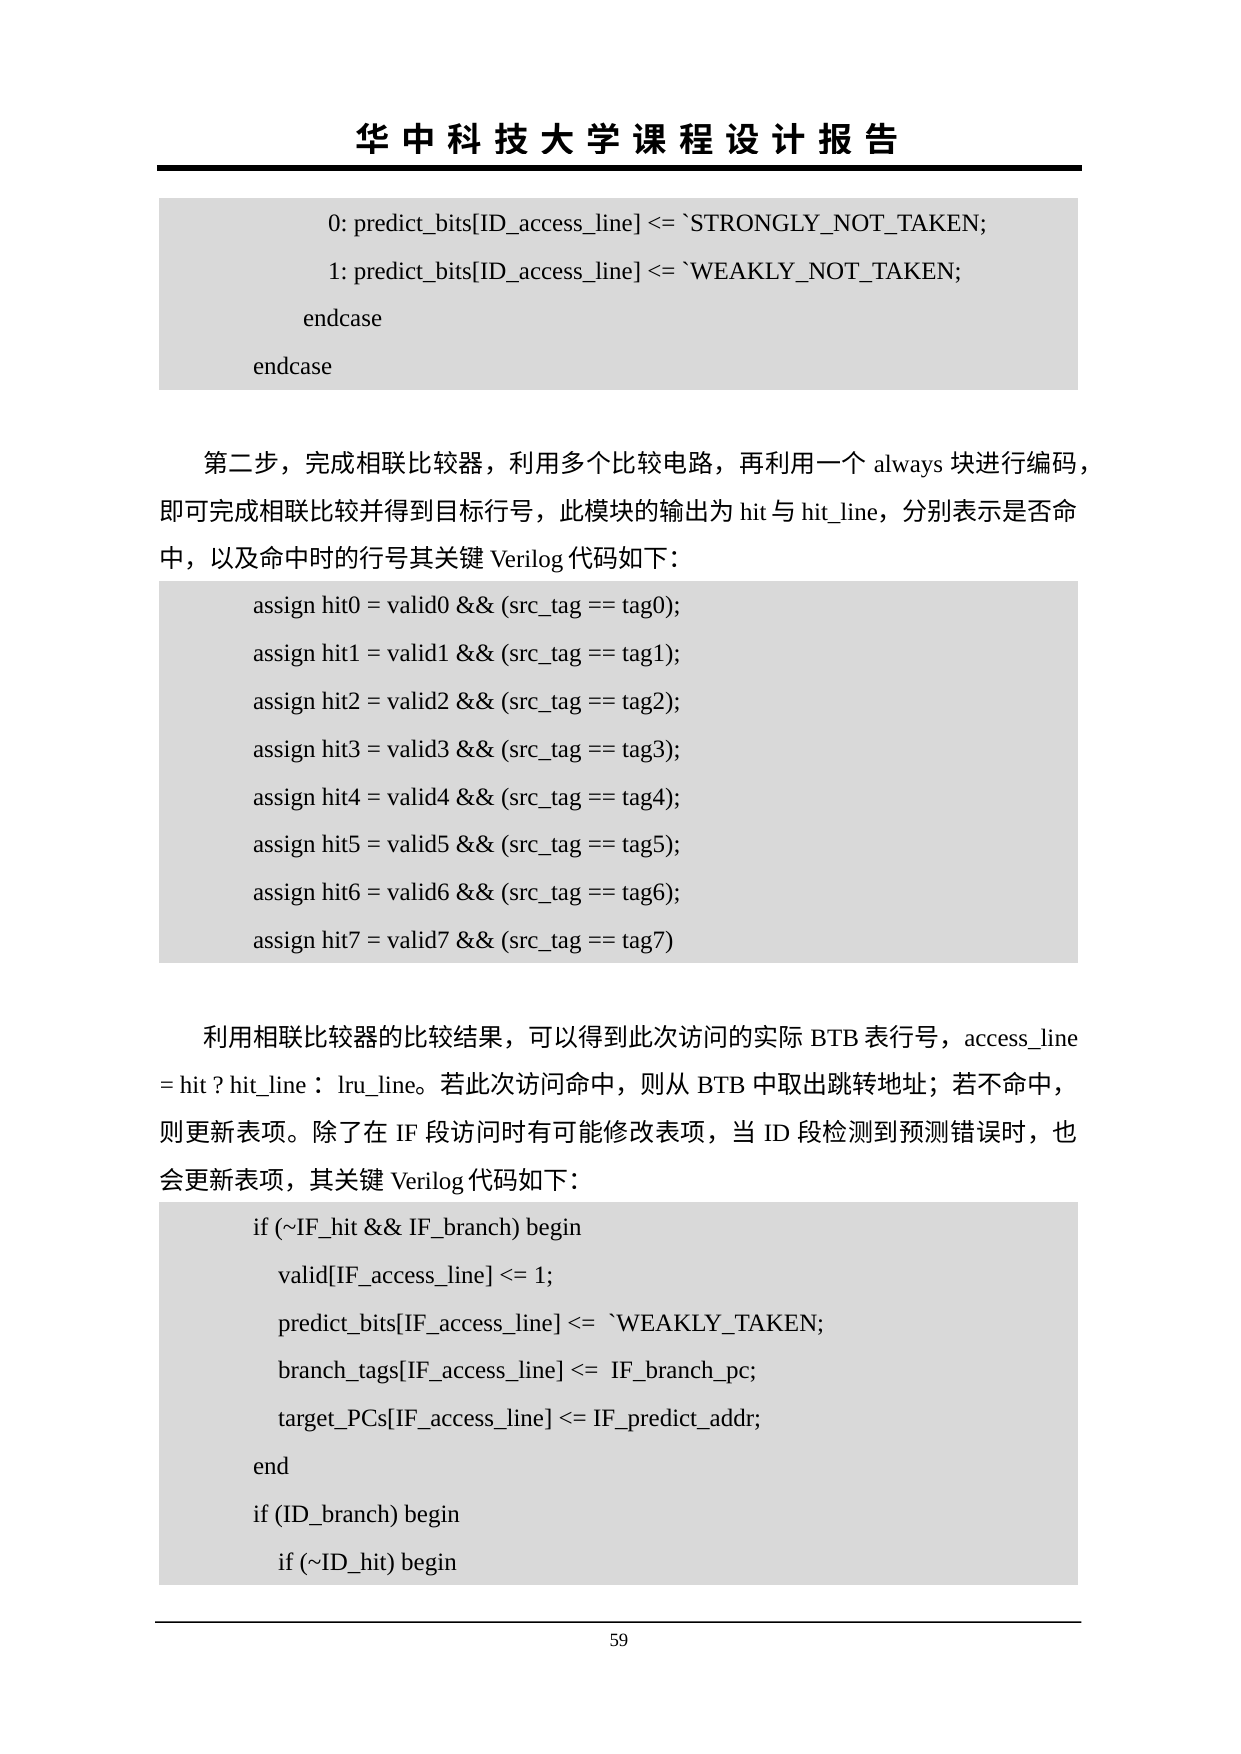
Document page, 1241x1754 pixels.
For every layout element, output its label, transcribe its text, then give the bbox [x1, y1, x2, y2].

text 0: predict_bits[ID_access_line] <= `STRONGLY_NOT_TAKEN; [159, 198, 1078, 246]
text 1: predict_bits[ID_access_line] <= `WEAKLY_NOT_TAKEN; [159, 246, 1078, 294]
text valid[IF_access_line] <= 1; [159, 1250, 1078, 1298]
text endcase [159, 294, 1078, 342]
text assign hit5 = valid5 && (src_tag == tag5); [159, 820, 1078, 868]
text assign hit3 = valid3 && (src_tag == tag3); [159, 724, 1078, 772]
text predict_bits[IF_access_line] <= `WEAKLY_TAKEN; [159, 1298, 1078, 1346]
text branch_tags[IF_access_line] <= IF_branch_pc; [159, 1346, 1078, 1394]
text end [159, 1442, 1078, 1489]
text endcase [159, 342, 1078, 390]
text assign hit7 = valid7 && (src_tag == tag7) [159, 916, 1078, 963]
text assign hit4 = valid4 && (src_tag == tag4); [159, 772, 1078, 820]
text if (~ID_hit) begin [159, 1537, 1078, 1585]
text assign hit6 = valid6 && (src_tag == tag6); [159, 868, 1078, 916]
text if (ID_branch) begin [159, 1489, 1078, 1537]
text assign hit2 = valid2 && (src_tag == tag2); [159, 677, 1078, 724]
text target_PCs[IF_access_line] <= IF_predict_addr; [159, 1394, 1078, 1442]
text assign hit1 = valid1 && (src_tag == tag1); [159, 629, 1078, 677]
text 利用相联比较器的比较结果，可以得到此次访问的实际 BTB表行号，access_line = hit ? hit_line ：lru_line。若此次访问命中，则从 BTB 中取出跳转地址；若不命中，则更新表项。除了在 IF 段访问时有可能修改表项，当 ID 段检测到预测错误时，也会更新表项，其关键 Verilog代码如下： [159, 1011, 1078, 1202]
text if (~IF_hit && IF_branch) begin [159, 1202, 1078, 1250]
text assign hit0 = valid0 && (src_tag == tag0); [159, 581, 1078, 629]
text 第二步，完成相联比较器，利用多个比较电路，再利用一个 always 块进行编码，即可完成相联比较并得到目标行号，此模块的输出为hit与hit_line，分别表示是否命中，以及命中时的行号其关键Verilog代码如下： [159, 437, 1078, 581]
